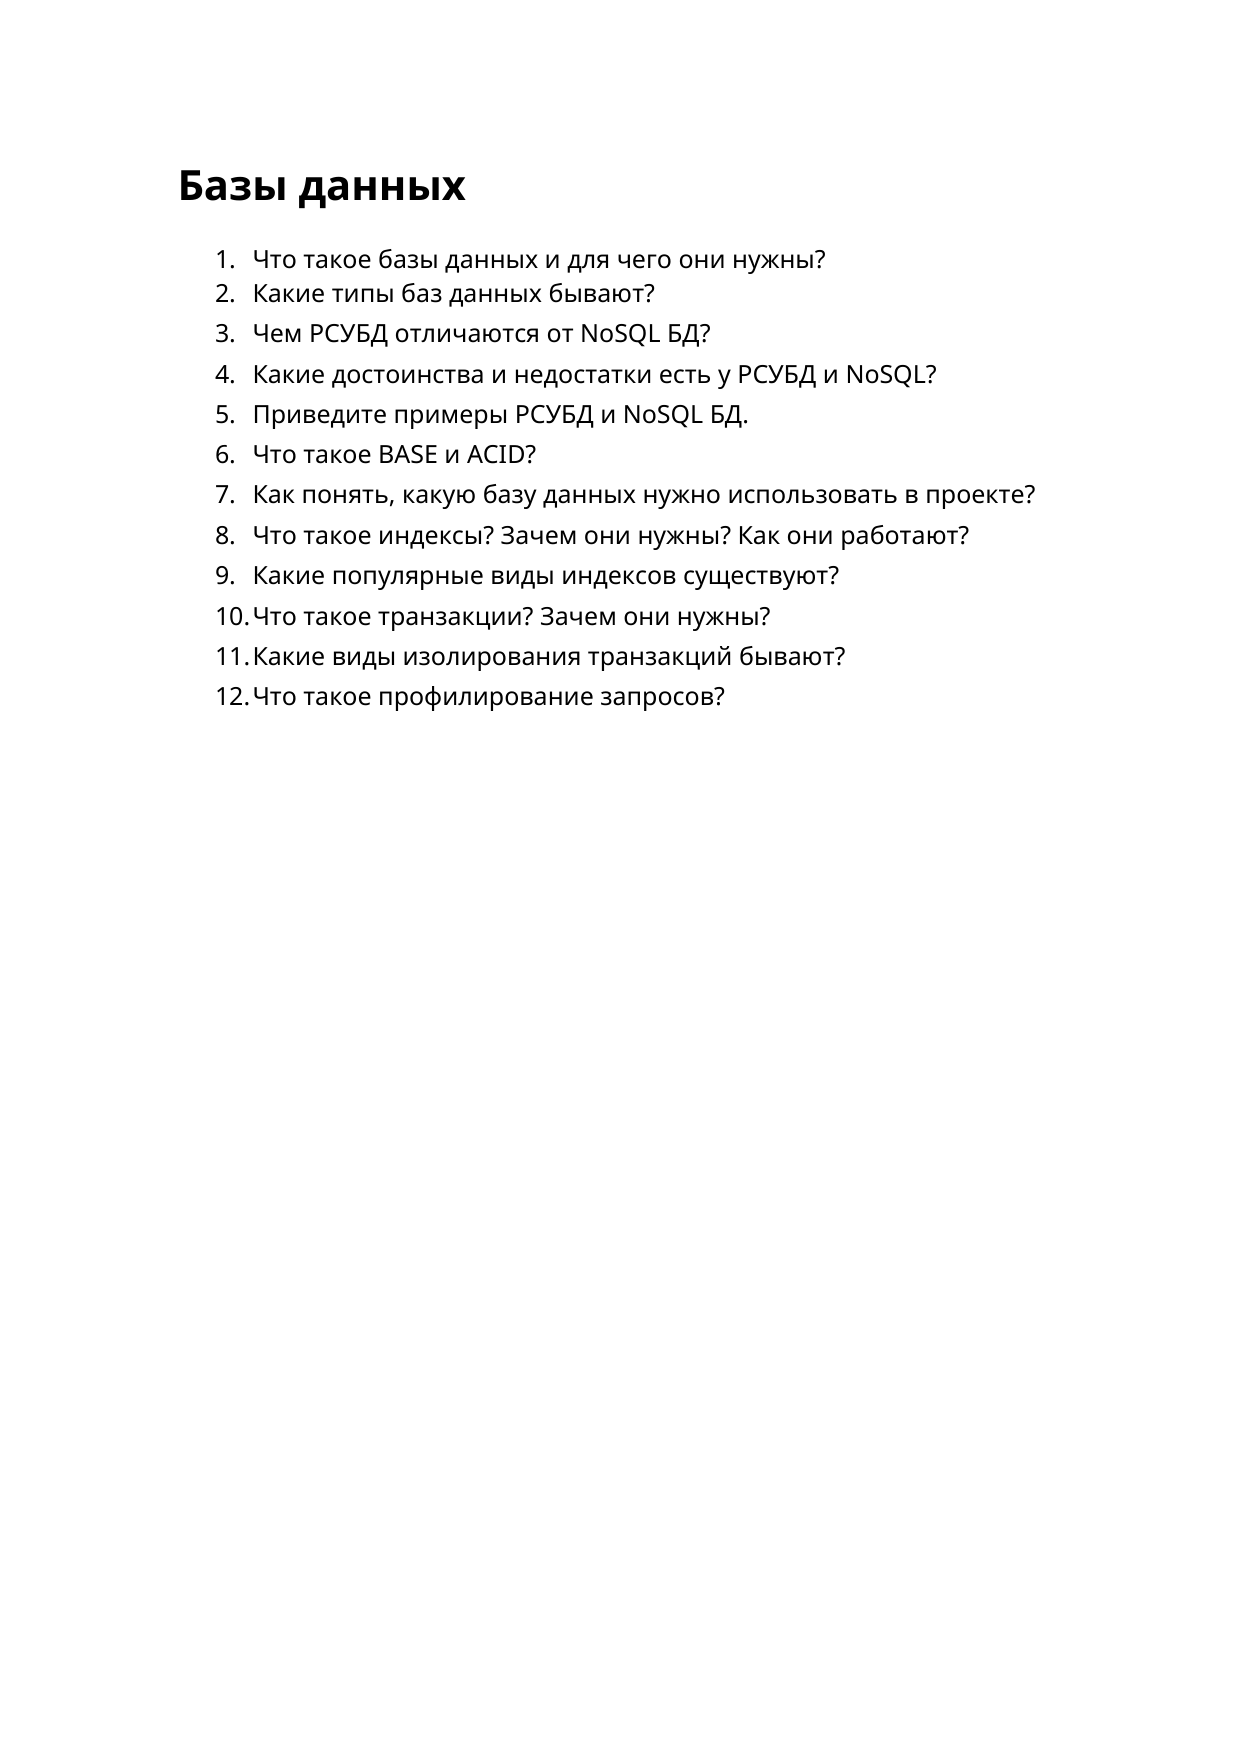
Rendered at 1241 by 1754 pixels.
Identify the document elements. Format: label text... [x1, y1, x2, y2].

list Приведите примеры РСУБД и NoSQL БД. [215, 397, 1152, 431]
list Какие достоинства и недостатки есть у РСУБД и NoSQL? [215, 356, 1152, 390]
list Чем РСУБД отличаются от NoSQL БД? [215, 316, 1152, 350]
list Что такое базы данных и для чего они нужны? [215, 242, 1152, 276]
list Что такое индексы? Зачем они нужны? Как они работают? [215, 517, 1152, 552]
list Какие популярные виды индексов существуют? [215, 558, 1152, 592]
list Как понять, какую базу данных нужно использовать в проекте? [215, 477, 1152, 511]
list Какие типы баз данных бывают? [215, 276, 1152, 310]
list Что такое транзакции? Зачем они нужны? [215, 598, 1152, 632]
text Базы данных [177, 156, 1152, 212]
list Что такое BASE и ACID? [215, 437, 1152, 471]
list Какие виды изолирования транзакций бывают? [215, 638, 1152, 672]
list Что такое профилирование запросов? [215, 679, 1152, 713]
